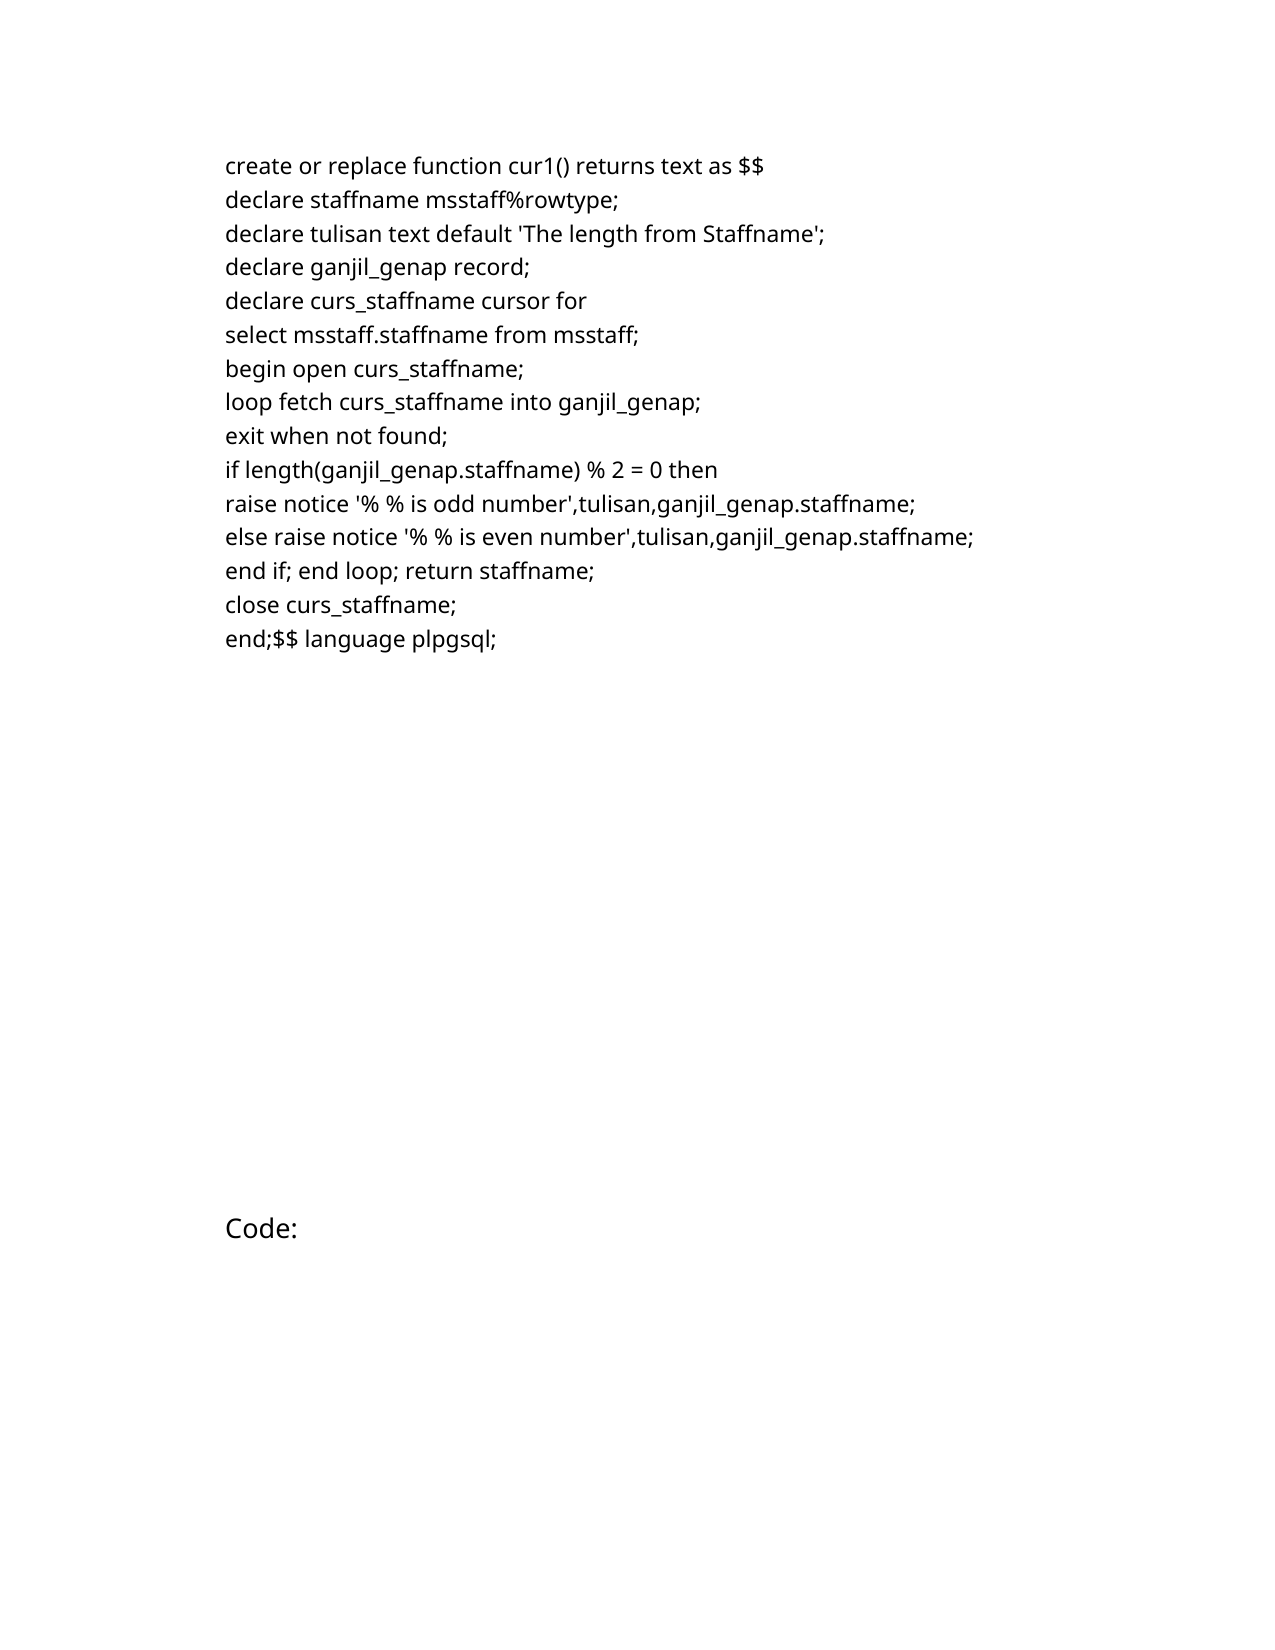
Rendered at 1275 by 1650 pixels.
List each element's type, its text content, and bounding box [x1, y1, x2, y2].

list declare staffname msstaff%rowtype; [225, 184, 1125, 215]
list select msstaff.staffname from msstaff; [225, 319, 1125, 350]
list end;$$ language plpgsql; [225, 622, 1125, 654]
list else raise notice '% % is even number',tulisan,ganjil_genap.staffname; [225, 521, 1125, 552]
list declare curs_staffname cursor for [225, 285, 1125, 316]
list create or replace function cur1() returns text as $$ [225, 150, 1125, 181]
list loop fetch curs_staffname into ganjil_genap; [225, 386, 1125, 417]
list raise notice '% % is odd number',tulisan,ganjil_genap.staffname; [225, 487, 1125, 519]
list begin open curs_staffname; [225, 352, 1125, 384]
list close curs_staffname; [225, 589, 1125, 620]
list Code: [225, 1209, 1125, 1246]
list exit when not found; [225, 420, 1125, 451]
list declare tulisan text default 'The length from Staffname'; [225, 217, 1125, 249]
list end if; end loop; return staffname; [225, 555, 1125, 586]
list declare ganjil_genap record; [225, 251, 1125, 282]
list if length(ganjil_genap.staffname) % 2 = 0 then [225, 454, 1125, 485]
